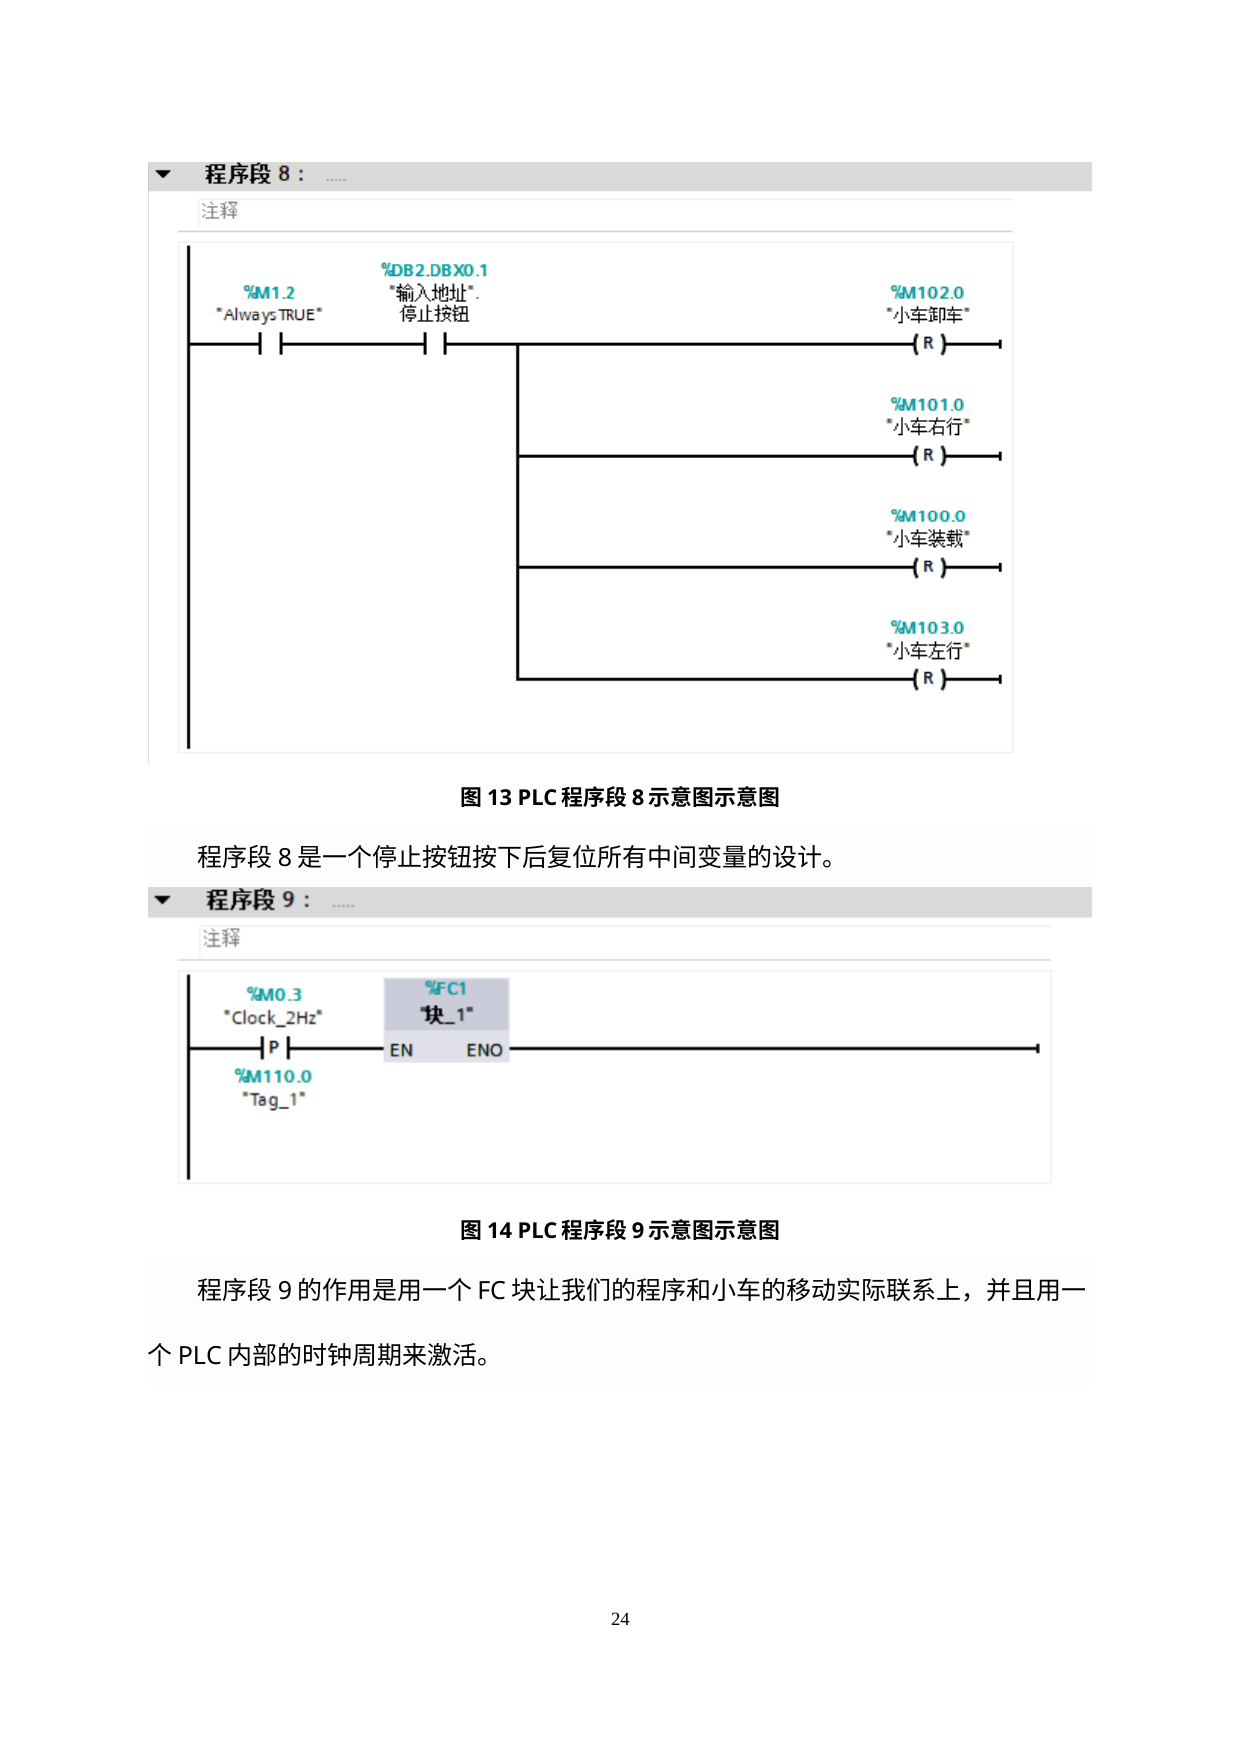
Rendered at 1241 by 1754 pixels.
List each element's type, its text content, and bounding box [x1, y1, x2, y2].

text 图14 PLC程序段9示意图示意图 [148, 1187, 1092, 1245]
text 图13 PLC程序段8示意图示意图 [148, 764, 1092, 812]
picture [148, 887, 1093, 1187]
text 程序段9的作用是用一个FC块让我们的程序和小车的移动实际联系上，并且用一个PLC内部的时钟周期来激活。 [148, 1256, 1092, 1386]
text 程序段8是一个停止按钮按下后复位所有中间变量的设计。 [148, 823, 1092, 887]
picture [148, 162, 1093, 764]
